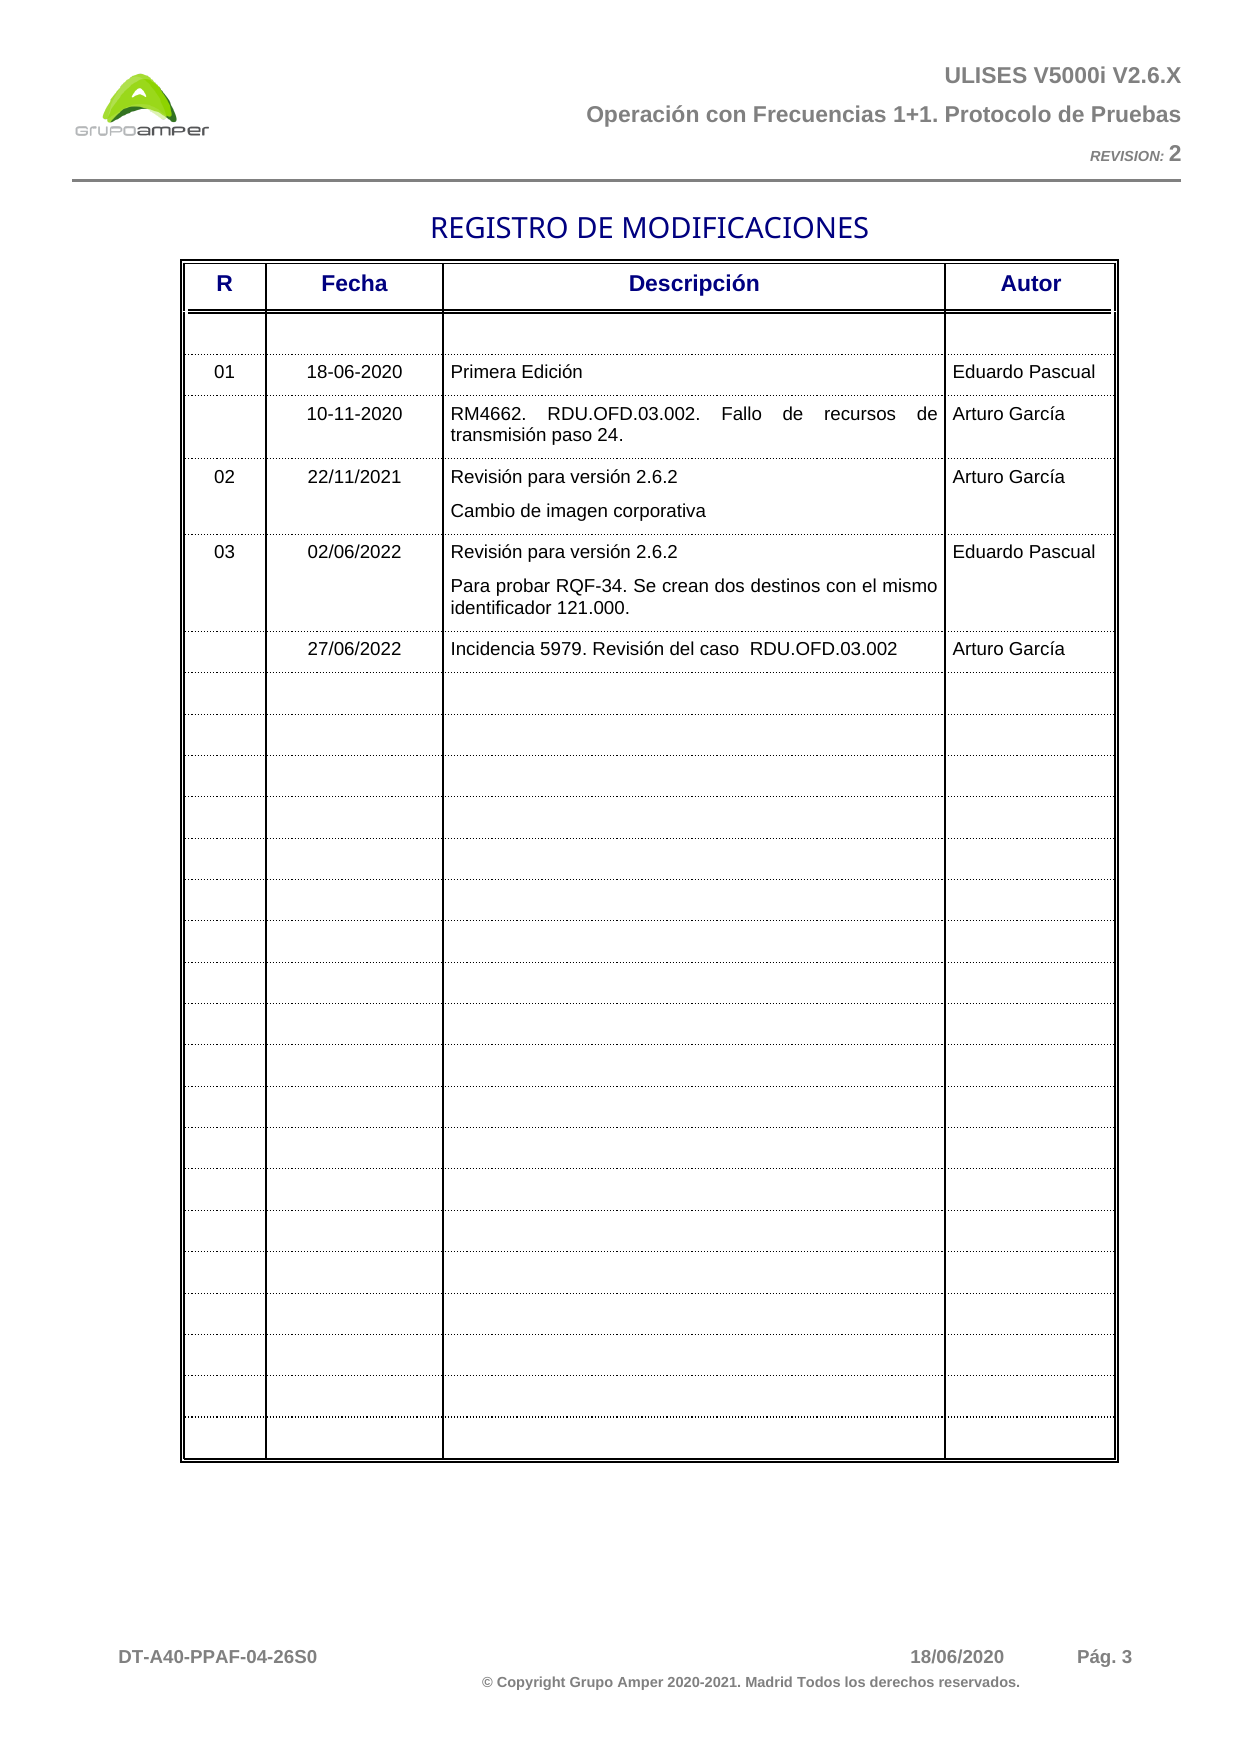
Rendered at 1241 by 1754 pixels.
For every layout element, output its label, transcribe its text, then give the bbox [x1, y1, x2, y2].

table_cell 18-06-2020 [267, 354, 442, 395]
table_cell [267, 1251, 442, 1292]
table_header Fecha [267, 264, 442, 309]
table_cell [185, 1003, 265, 1044]
table_cell 03 [185, 534, 265, 631]
table_cell [183, 309, 265, 354]
table_cell [946, 1416, 1114, 1458]
table_cell 01 [185, 354, 265, 395]
table_cell [444, 838, 944, 879]
table_cell [267, 838, 442, 879]
table_cell [267, 1003, 442, 1044]
table_cell Arturo García [946, 395, 1114, 458]
table_cell [946, 672, 1114, 713]
table_cell [444, 314, 944, 354]
table_cell [185, 755, 265, 796]
table_cell [444, 962, 944, 1003]
table_cell [185, 395, 265, 458]
table_cell [267, 755, 442, 796]
table_cell [444, 1334, 944, 1375]
table_cell [444, 1086, 944, 1127]
table_cell [946, 1251, 1114, 1292]
table_cell [946, 838, 1114, 879]
table_cell [946, 962, 1114, 1003]
picture [71, 62, 211, 149]
table_cell [185, 1375, 265, 1416]
table_header Descripción [444, 264, 944, 309]
table_cell [185, 879, 265, 920]
table_cell [946, 309, 1117, 354]
table_cell [444, 755, 944, 796]
table_cell [267, 796, 442, 837]
table_cell [444, 1168, 944, 1210]
table_cell [267, 1416, 442, 1458]
table_cell [267, 1086, 442, 1127]
table_cell Revisión para versión 2.6.2 Cambio de imagen corporativa [444, 458, 944, 534]
table_cell [444, 1044, 944, 1086]
table_cell [267, 879, 442, 920]
table_cell [444, 796, 944, 837]
table_cell [946, 1003, 1114, 1044]
table_cell Eduardo Pascual [946, 354, 1114, 395]
table_header R [185, 264, 265, 309]
table_cell Revisión para versión 2.6.2 Para probar RQF-34. Se crean dos destinos con el mismo identificador 121.000. [444, 534, 944, 631]
table_cell [946, 879, 1114, 920]
table_cell [444, 1003, 944, 1044]
table_cell [267, 672, 442, 713]
table_cell [185, 1086, 265, 1127]
table_cell [946, 1168, 1114, 1210]
table_cell [185, 714, 265, 755]
table_cell [267, 714, 442, 755]
table_cell [444, 1293, 944, 1334]
table_cell [267, 1127, 442, 1168]
table_cell RM4662. RDU.OFD.03.002. Fallo de recursos de transmisión paso 24. [444, 395, 944, 458]
table_cell [946, 1127, 1114, 1168]
table_cell [267, 1334, 442, 1375]
table_cell Arturo García [946, 631, 1114, 672]
table_cell [185, 631, 265, 672]
table_cell [946, 1334, 1114, 1375]
table_cell [946, 920, 1114, 962]
table_cell [444, 1375, 944, 1416]
table_cell [946, 1210, 1114, 1251]
table_cell [946, 1086, 1114, 1127]
table_cell [185, 838, 265, 879]
table_cell [444, 1127, 944, 1168]
table_cell [267, 1375, 442, 1416]
table_cell [444, 1251, 944, 1292]
table_cell 02/06/2022 [267, 534, 442, 631]
table_cell [946, 755, 1114, 796]
table_cell [267, 314, 442, 354]
table_cell [267, 1044, 442, 1086]
table_cell [185, 962, 265, 1003]
table_cell [185, 1251, 265, 1292]
table_cell [185, 1293, 265, 1334]
table_cell [946, 1375, 1114, 1416]
table_cell [444, 879, 944, 920]
table_cell Eduardo Pascual [946, 534, 1114, 631]
table_cell [185, 920, 265, 962]
table_cell [946, 714, 1114, 755]
table_cell [185, 1416, 265, 1458]
table_cell [444, 714, 944, 755]
table_cell 22/11/2021 [267, 458, 442, 534]
table_cell [444, 920, 944, 962]
table_cell [267, 920, 442, 962]
table_cell Incidencia 5979. Revisión del caso RDU.OFD.03.002 [444, 631, 944, 672]
table_cell [267, 1293, 442, 1334]
table_cell [444, 1416, 944, 1458]
table_cell [185, 1210, 265, 1251]
table_cell [267, 1168, 442, 1210]
table_cell [444, 1210, 944, 1251]
table_cell [185, 1044, 265, 1086]
table_cell Primera Edición [444, 354, 944, 395]
table_cell [267, 1210, 442, 1251]
text REGISTRO DE MODIFICACIONES [118, 207, 1181, 247]
table_cell 10-11-2020 [267, 395, 442, 458]
table_cell [946, 1293, 1114, 1334]
table_cell [185, 1334, 265, 1375]
table_cell [946, 796, 1114, 837]
table_cell [946, 1044, 1114, 1086]
table_cell [444, 672, 944, 713]
table_cell 27/06/2022 [267, 631, 442, 672]
table_cell [267, 962, 442, 1003]
table_cell Arturo García [946, 458, 1114, 534]
table_cell [185, 672, 265, 713]
table_header Autor [946, 264, 1114, 309]
table_cell [185, 1168, 265, 1210]
table_cell [185, 796, 265, 837]
table_cell 02 [185, 458, 265, 534]
table_cell [185, 1127, 265, 1168]
